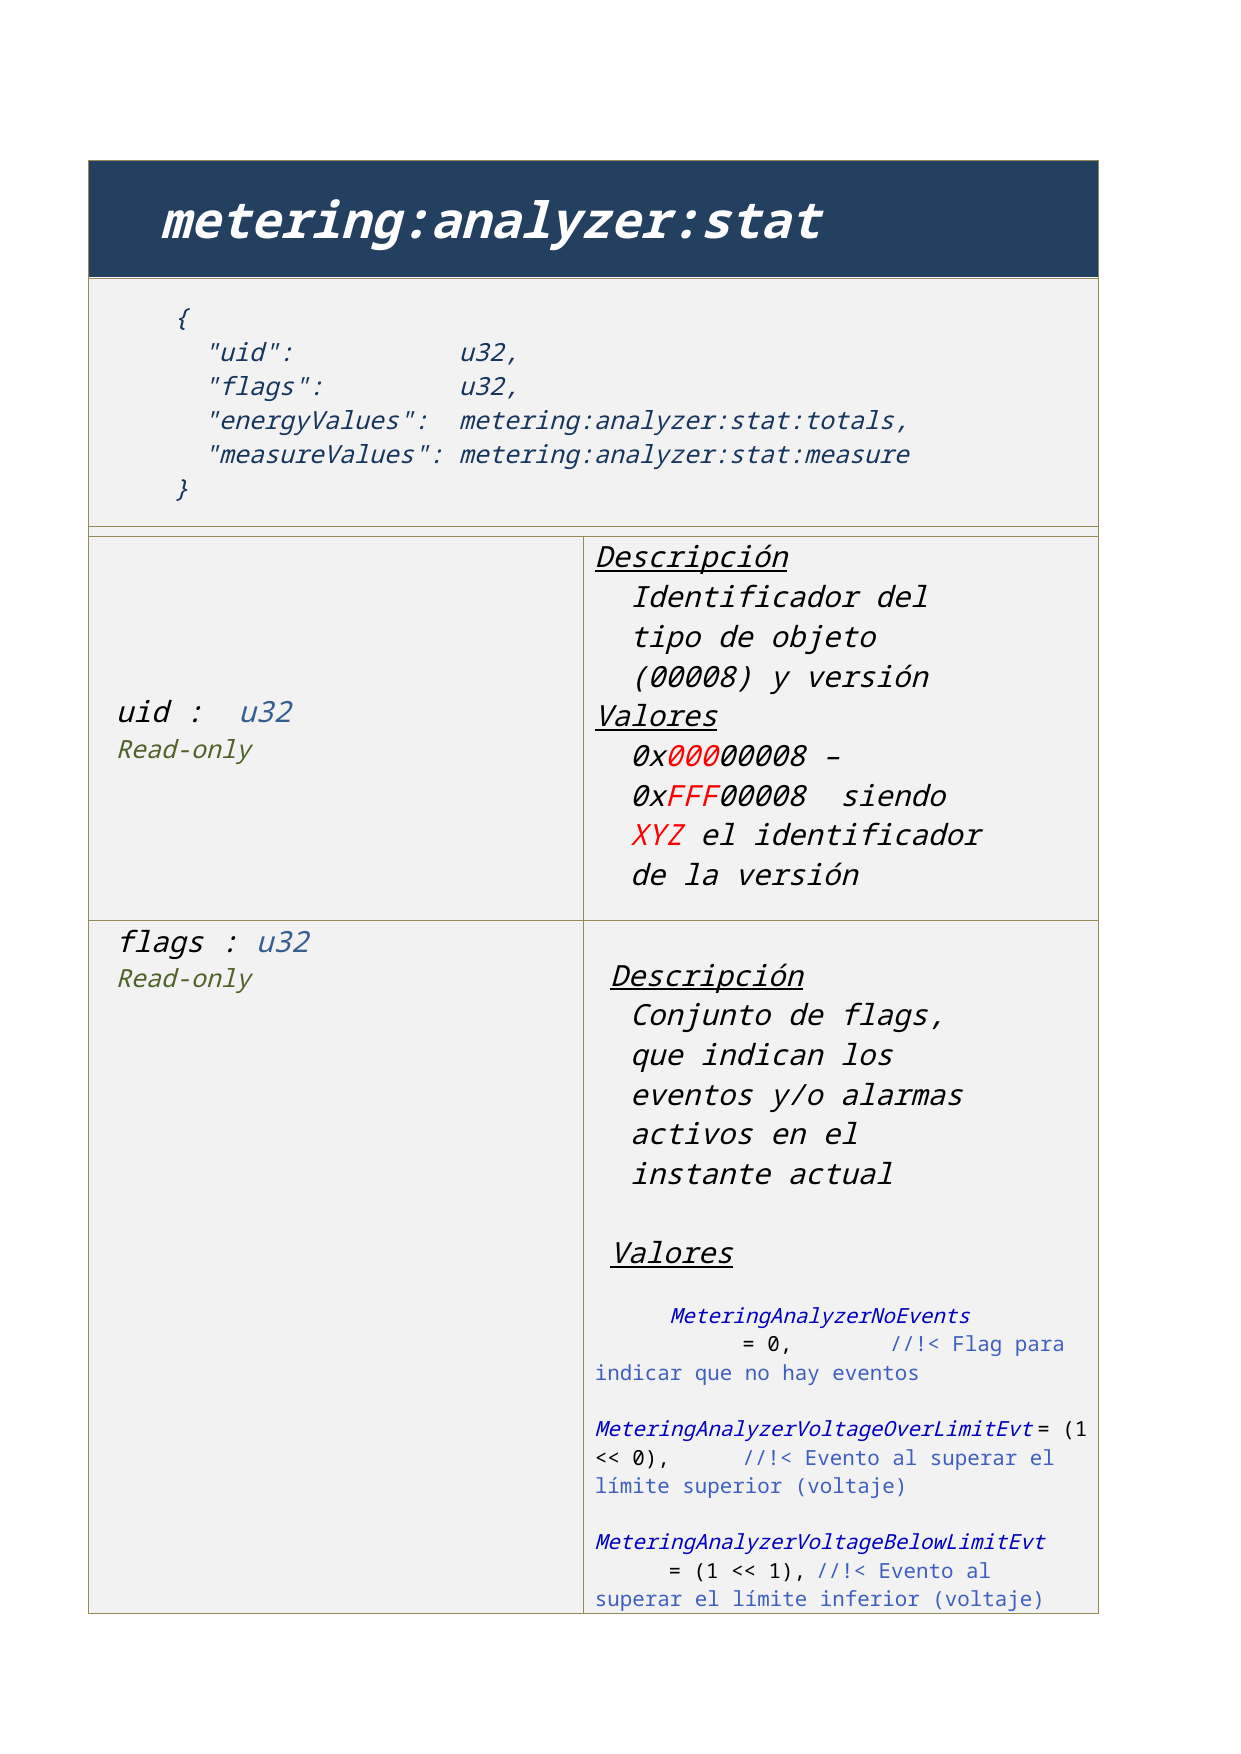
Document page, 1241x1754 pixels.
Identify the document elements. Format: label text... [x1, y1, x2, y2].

table_cell [89, 527, 1098, 536]
table_header metering:analyzer:stat [89, 161, 1098, 277]
table_cell Descripción Identificador del tipo de objeto (00008) y versión Valores 0x00000008 – 0xFFF00008 siendo XYZ el identificador de la versión [584, 537, 1098, 920]
table_cell { "uid": u32, "flags": u32, "energyValues": metering:analyzer:stat:totals, "measureValues": metering:analyzer:stat:measure } [89, 279, 1098, 526]
table_cell flags : u32 Read-only [89, 921, 583, 1613]
table_cell uid : u32 Read-only [89, 537, 583, 920]
